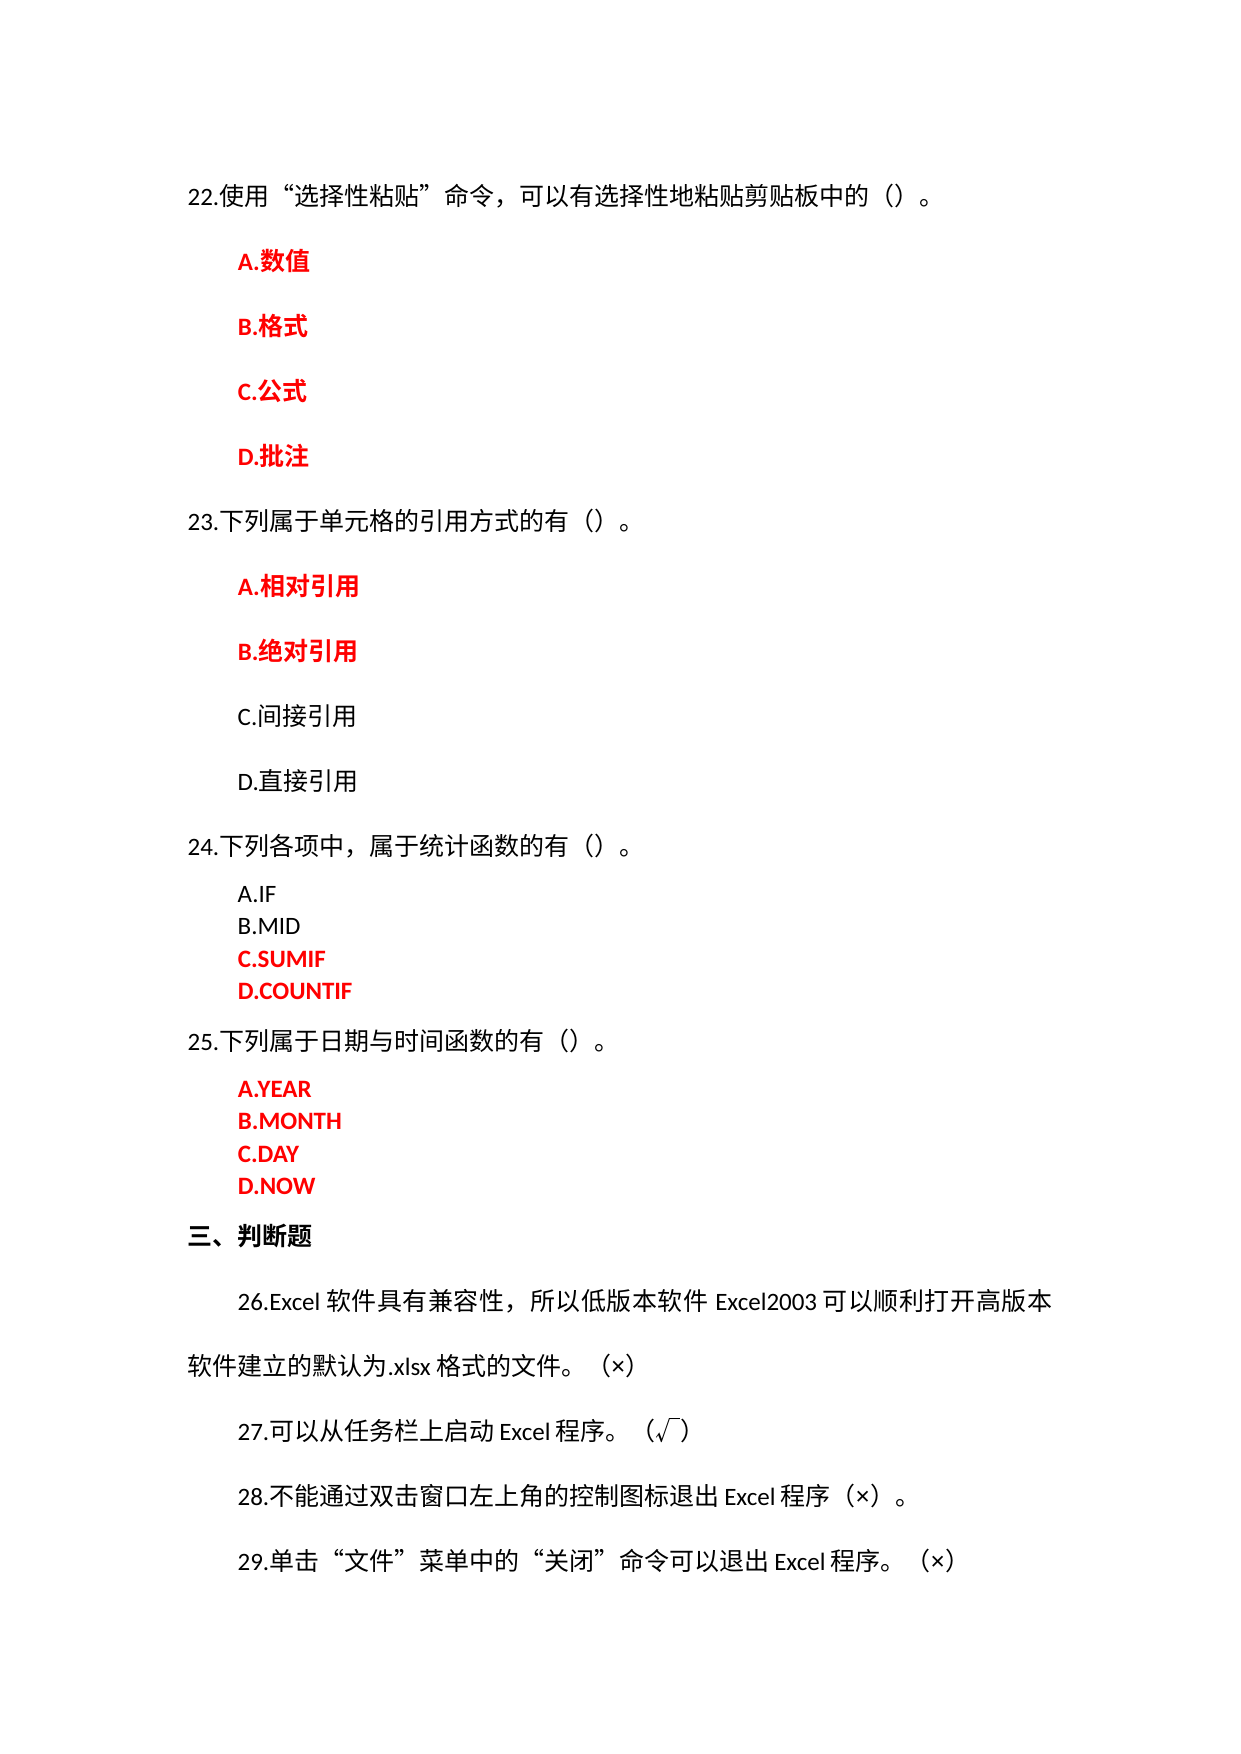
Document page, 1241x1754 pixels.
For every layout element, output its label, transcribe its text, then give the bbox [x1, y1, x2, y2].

text C.SUMIF [187, 942, 1053, 974]
text 24.下列各项中，属于统计函数的有（）。 [187, 812, 1053, 877]
text B.格式 [187, 292, 1053, 357]
text A.YEAR [187, 1072, 1053, 1104]
text D.批注 [187, 422, 1053, 487]
text 25.下列属于日期与时间函数的有（）。 [187, 1007, 1053, 1072]
text C.间接引用 [187, 682, 1053, 747]
text D.COUNTIF [187, 974, 1053, 1007]
text 23.下列属于单元格的引用方式的有（）。 [187, 487, 1053, 552]
text D.NOW [187, 1169, 1053, 1202]
text A.IF [187, 877, 1053, 909]
text 27.可以从任务栏上启动Excel程序。（√） [187, 1397, 1053, 1462]
text D.直接引用 [187, 747, 1053, 812]
text 三、判断题 [187, 1202, 1053, 1267]
text 22.使用“选择性粘贴”命令，可以有选择性地粘贴剪贴板中的（）。 [187, 162, 1053, 227]
text 28.不能通过双击窗口左上角的控制图标退出Excel程序（×）。 [187, 1462, 1053, 1527]
text C.DAY [187, 1137, 1053, 1169]
text B.MONTH [187, 1104, 1053, 1137]
text A.相对引用 [187, 552, 1053, 617]
text B.绝对引用 [187, 617, 1053, 682]
text C.公式 [187, 357, 1053, 422]
text A.数值 [187, 227, 1053, 292]
text 29.单击“文件”菜单中的“关闭”命令可以退出Excel程序。（×） [187, 1527, 1053, 1592]
text B.MID [187, 909, 1053, 942]
text 26.Excel软件具有兼容性，所以低版本软件Excel2003可以顺利打开高版本软件建立的默认为.xlsx格式的文件。（×） [187, 1267, 1053, 1397]
